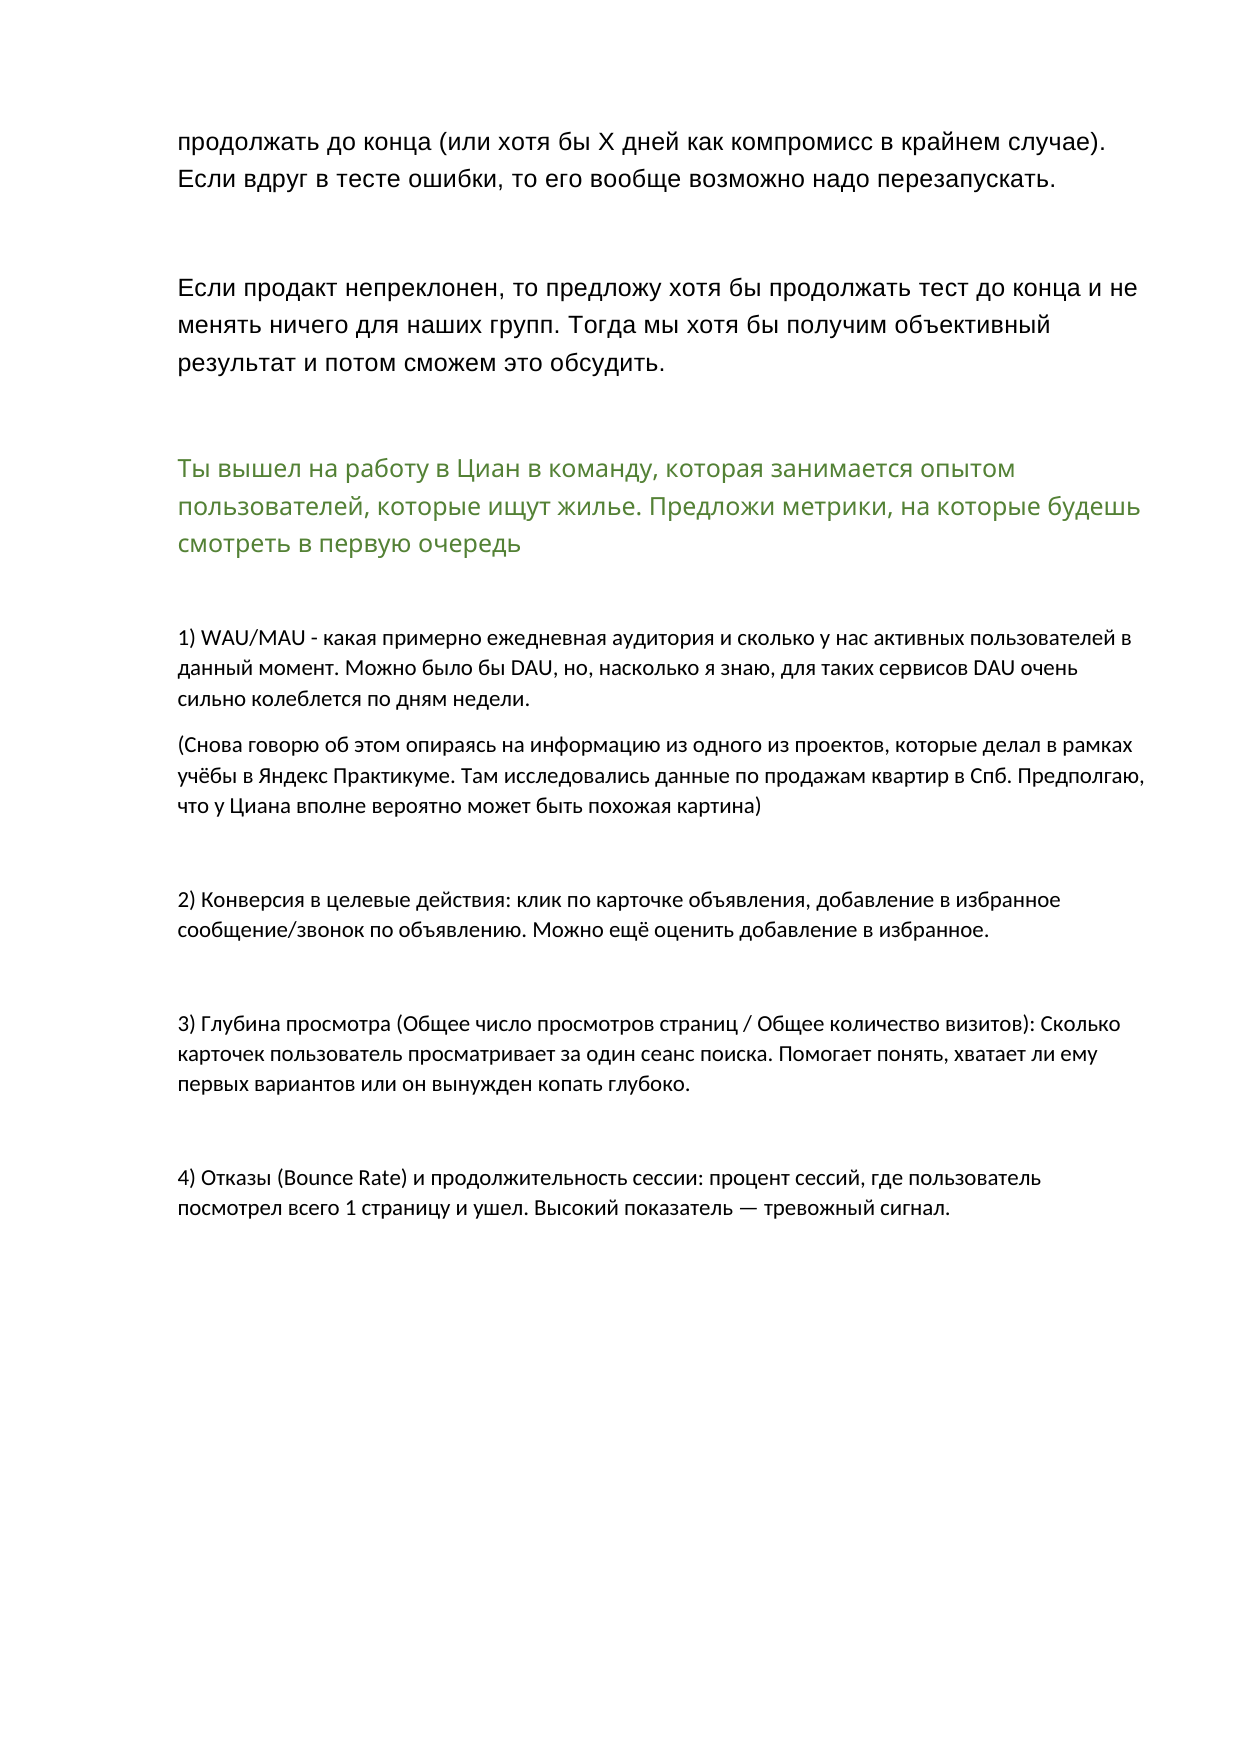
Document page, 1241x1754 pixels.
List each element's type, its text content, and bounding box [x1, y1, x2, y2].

text Ты вышел на работу в Циан в команду, которая занимается опытом пользователей, которые ищут жилье. Предложи метрики, на которые будешь смотреть в первую очередь [177, 447, 1152, 560]
text 1) WAU/MAU - какая примерно ежедневная аудитория и сколько у нас активных пользователей в данный момент. Можно было бы DAU, но, насколько я знаю, для таких сервисов DAU очень сильно колеблется по дням недели. [177, 623, 1152, 712]
text Если продакт непреклонен, то предложу хотя бы продолжать тест до конца и не менять ничего для наших групп. Тогда мы хотя бы получим объективный результат и потом сможем это обсудить. [177, 264, 1152, 376]
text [177, 118, 1152, 193]
text 2) Конверсия в целевые действия: клик по карточке объявления, добавление в избранное сообщение/звонок по объявлению. Можно ещё оценить добавление в избранное. [177, 885, 1152, 943]
text 4) Отказы (Bounce Rate) и продолжительность сессии: процент сессий, где пользователь посмотрел всего 1 страницу и ушел. Высокий показатель — тревожный сигнал. [177, 1163, 1152, 1221]
text (Снова говорю об этом опираясь на информацию из одного из проектов, которые делал в рамках учёбы в Яндекс Практикуме. Там исследовались данные по продажам квартир в Спб. Предполгаю, что у Циана вполне вероятно может быть похожая картина) [177, 731, 1152, 819]
text 3) Глубина просмотра (Общее число просмотров страниц / Общее количество визитов): Сколько карточек пользователь просматривает за один сеанс поиска. Помогает понять, хватает ли ему первых вариантов или он вынужден копать глубоко. [177, 1009, 1152, 1097]
